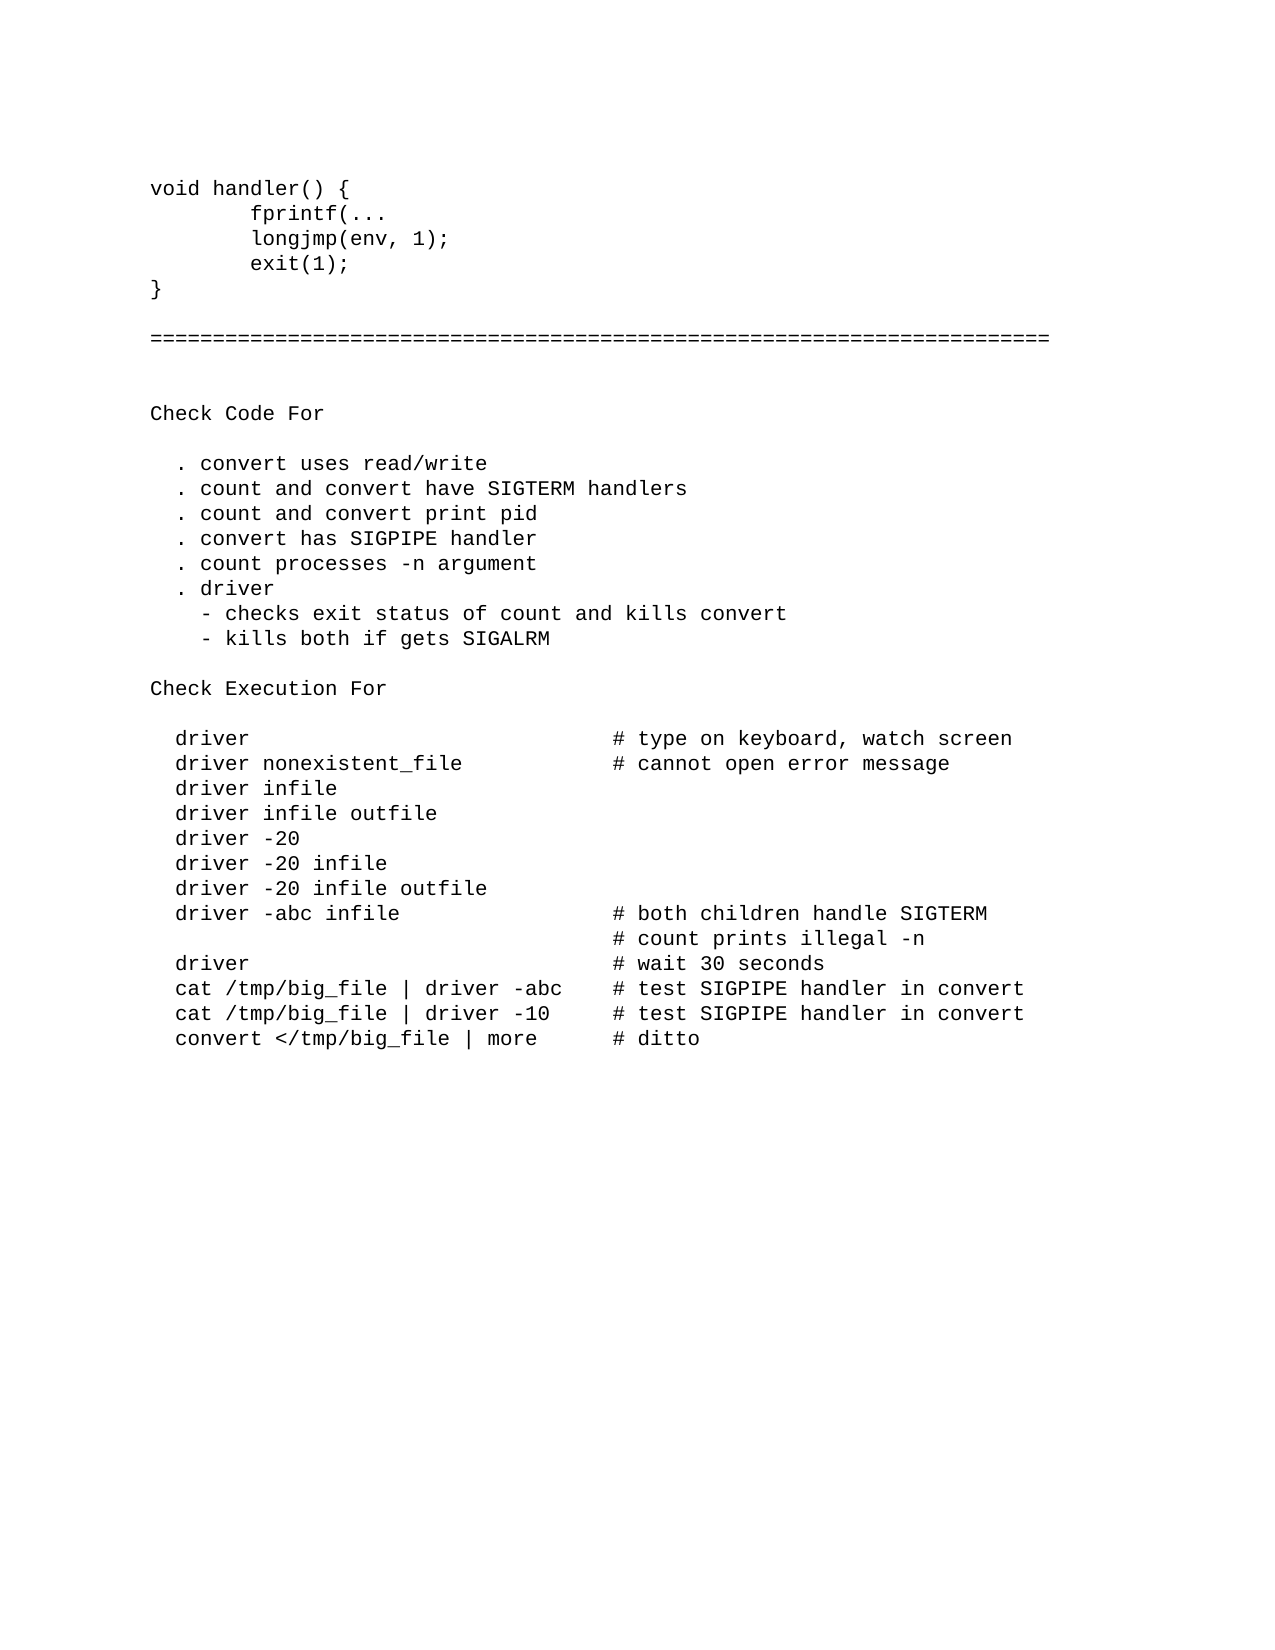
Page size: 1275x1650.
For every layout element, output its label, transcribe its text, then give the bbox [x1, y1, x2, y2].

text Check Execution For [150, 675, 1125, 700]
text # count prints illegal -n [150, 925, 1125, 950]
text cat /tmp/big_file | driver -abc # test SIGPIPE handler in convert [150, 975, 1125, 1000]
text . driver [150, 575, 1125, 600]
text . count and convert have SIGTERM handlers [150, 475, 1125, 500]
text . count and convert print pid [150, 500, 1125, 525]
text driver # type on keyboard, watch screen [150, 725, 1125, 750]
text . convert has SIGPIPE handler [150, 525, 1125, 550]
text driver -abc infile # both children handle SIGTERM [150, 900, 1125, 925]
text fprintf(... [150, 200, 1125, 225]
text Check Code For [150, 400, 1125, 425]
text driver -20 infile [150, 850, 1125, 875]
text driver # wait 30 seconds [150, 950, 1125, 975]
text longjmp(env, 1); [150, 225, 1125, 250]
text ======================================================================== [150, 325, 1125, 350]
text . count processes -n argument [150, 550, 1125, 575]
text driver nonexistent_file # cannot open error message [150, 750, 1125, 775]
text . convert uses read/write [150, 450, 1125, 475]
text } [150, 275, 1125, 300]
text driver -20 infile outfile [150, 875, 1125, 900]
text - checks exit status of count and kills convert [150, 600, 1125, 625]
text - kills both if gets SIGALRM [150, 625, 1125, 650]
text driver infile outfile [150, 800, 1125, 825]
text driver infile [150, 775, 1125, 800]
text driver -20 [150, 825, 1125, 850]
text cat /tmp/big_file | driver -10 # test SIGPIPE handler in convert [150, 1000, 1125, 1025]
text void handler() { [150, 175, 1125, 200]
text convert </tmp/big_file | more # ditto [150, 1025, 1125, 1050]
text exit(1); [150, 250, 1125, 275]
